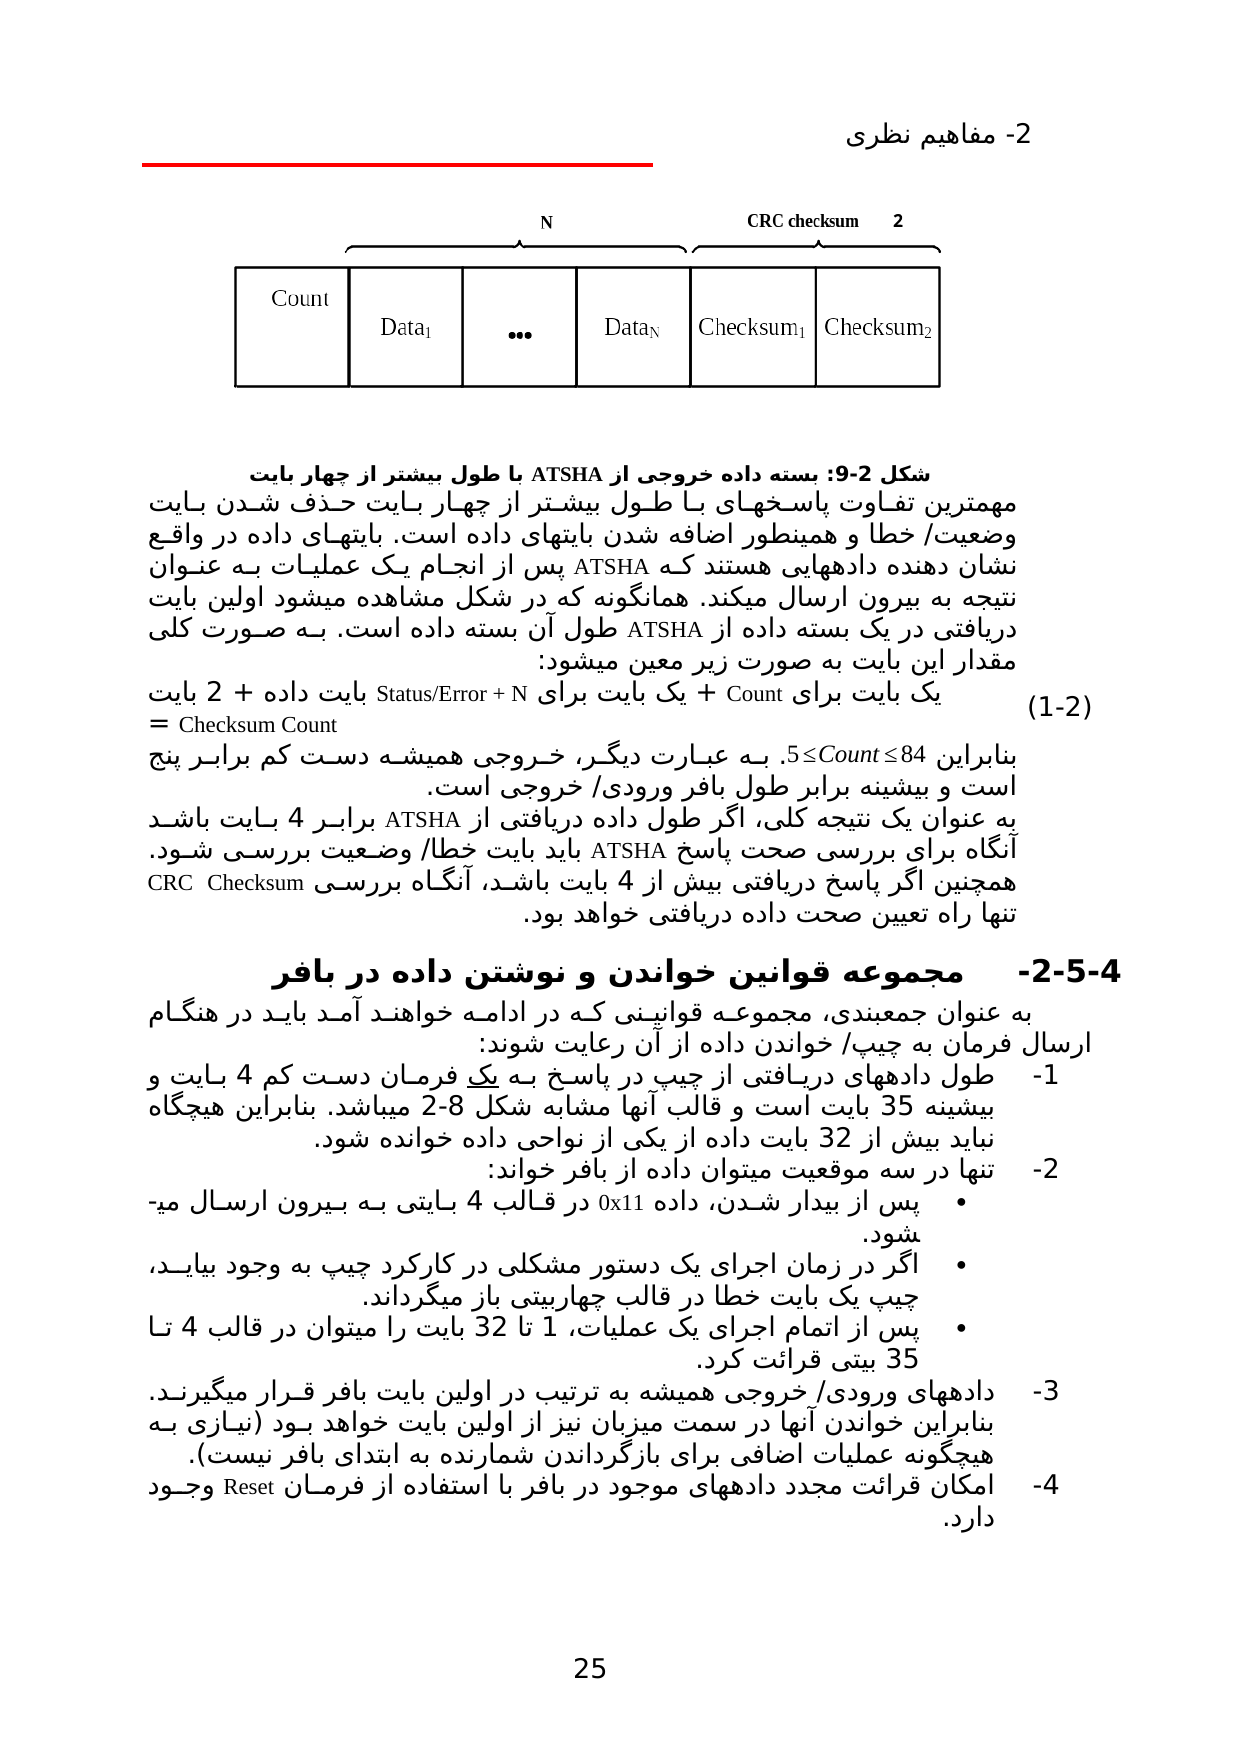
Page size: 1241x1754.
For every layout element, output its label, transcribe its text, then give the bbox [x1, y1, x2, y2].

list پس از بیدار شدن، داده 0x11 در قالب 4 بایتی به بیرون ارسال میشود. [148, 1185, 957, 1248]
text به عنوان یک نتیجه کلی، اگر طول داده دریافتی از ATSHA برابر 4 بایت باشد آنگاه برای بررسی صحت پاسخ ATSHA باید بایت خطا/ وضعیت بررسی شود. همچنین اگر پاسخ دریافتی بیش از 4 بایت باشد، آنگاه بررسی CRC Checksum تنها راه تعیین صحت داده دریافتی خواهد بود. [148, 802, 1017, 928]
list دادههای ورودی/ خروجی همیشه به ترتیب در اولین بایت بافر قرار میگیرند. بنابراین خواندن آنها در سمت میزبان نیز از اولین بایت خواهد بود (نیازی به هیچگونه عملیات اضافی برای بازگرداندن شمارنده به ابتدای بافر نیست). [148, 1375, 1032, 1469]
text بنابراین . به عبارت دیگر، خروجی همیشه دست کم برابر پنج است و بیشینه برابر طول بافر ورودی/ خروجی است. [148, 739, 1017, 802]
list امکان قرائت مجدد دادههای موجود در بافر با استفاده از فرمان Reset وجود دارد. [148, 1469, 1032, 1533]
text مهمترین تفاوت پاسخهای با طول بیشتر از چهار بایت حذف شدن بایت وضعیت/ خطا و همینطور اضافه شدن بایتهای داده است. بایتهای داده در واقع نشان دهنده دادههایی هستند که ATSHA پس از انجام یک عملیات به عنوان نتیجه به بیرون ارسال میکند. همانگونه که در شکل مشاهده میشود اولین بایت دریافتی در یک بسته داده از ATSHA طول آن بسته داده است. به صورت کلی مقدار این بایت به صورت زیر معین میشود: [148, 487, 1017, 676]
list طول دادههای دریافتی از چیپ در پاسخ به یک فرمان دست کم 4 بایت و بیشینه 35 بایت است و قالب آنها مشابه شکل ‏2-8 میباشد. بنابراین هیچگاه نباید بیش از 32 بایت داده از یکی از نواحی داده خوانده شود. [148, 1059, 1032, 1154]
list تنها در سه موقعیت میتوان داده از بافر خواند: [148, 1154, 1032, 1185]
table_header یک بایت برای Count + یک بایت برای Status/Error + N بایت داده + 2 بایت Checksum Count = [136, 676, 1010, 739]
list اگر در زمان اجرای یک دستور مشکلی در کارکرد چیپ به وجود بیاید، چیپ یک بایت خطا در قالب چهاربیتی باز میگرداند. [148, 1248, 957, 1312]
subtitle مجموعه قوانین خواندن و نوشتن داده در بافر [148, 953, 1017, 990]
table_header (‏2-1) [1010, 676, 1104, 739]
text شکل ‏2-9: بسته داده خروجی از ATSHA با طول بیشتر از چهار بایت [148, 462, 1092, 487]
text به عنوان جمعبندی، مجموعه قوانینی که در ادامه خواهند آمد باید در هنگام ارسال فرمان به چیپ/ خواندن داده از آن رعایت شوند: [148, 996, 1092, 1059]
list پس از اتمام اجرای یک عملیات، 1 تا 32 بایت را میتوان در قالب 4 تا 35 بیتی قرائت کرد. [148, 1312, 957, 1375]
